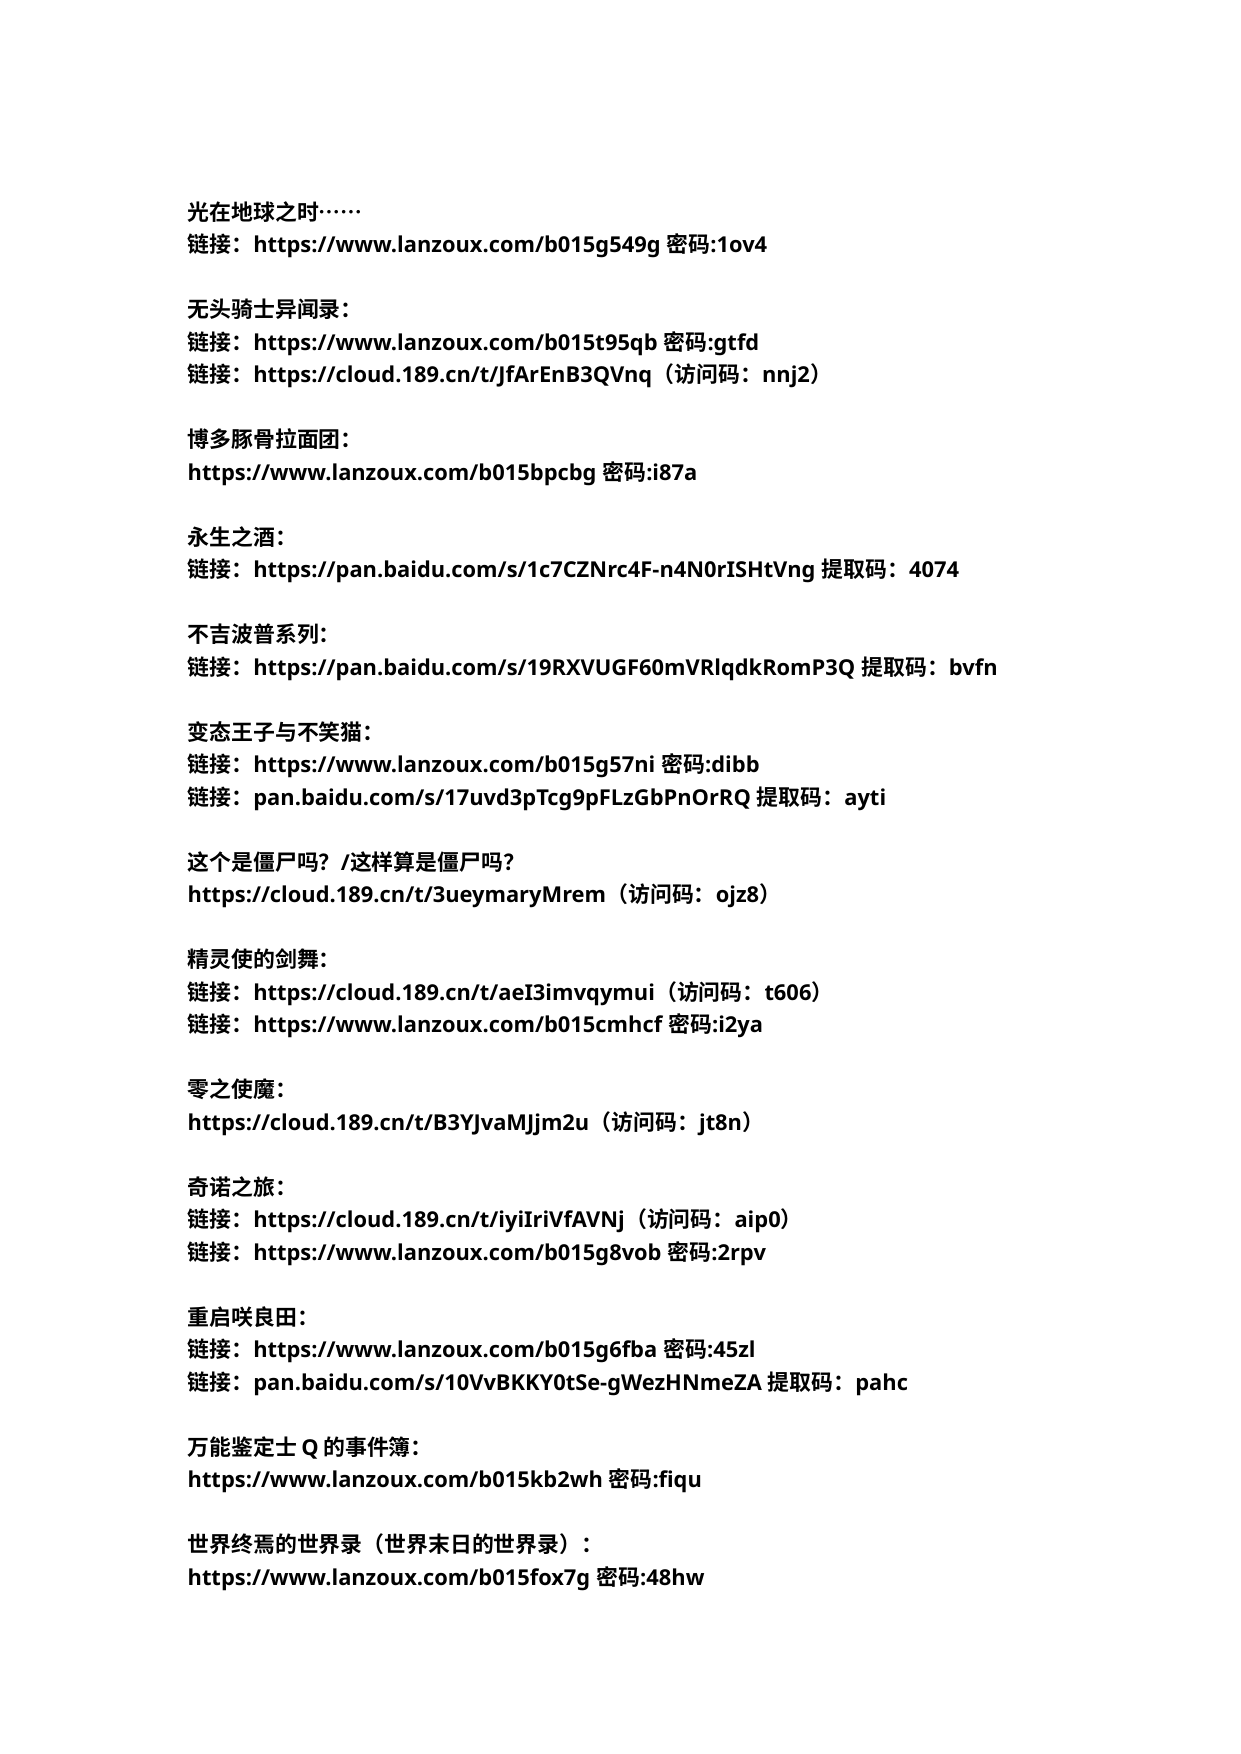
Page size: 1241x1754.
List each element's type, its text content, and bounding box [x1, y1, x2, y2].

text 链接：https://cloud.189.cn/t/aeI3imvqymui（访问码：t606） [187, 974, 1053, 1007]
text https://www.lanzoux.com/b015bpcbg 密码:i87a [187, 454, 1053, 487]
text 变态王子与不笑猫： [187, 714, 1053, 747]
text 重启咲良田： [187, 1299, 1053, 1332]
text https://www.lanzoux.com/b015kb2wh 密码:fiqu [187, 1462, 1053, 1494]
text 链接：https://www.lanzoux.com/b015g8vob 密码:2rpv [187, 1234, 1053, 1267]
text 链接：https://pan.baidu.com/s/19RXVUGF60mVRlqdkRomP3Q 提取码：bvfn [187, 649, 1053, 682]
text 链接：https://www.lanzoux.com/b015g57ni 密码:dibb [187, 747, 1053, 779]
text https://cloud.189.cn/t/B3YJvaMJjm2u（访问码：jt8n） [187, 1104, 1053, 1137]
text 万能鉴定士Q的事件簿： [187, 1429, 1053, 1462]
text 无头骑士异闻录： [187, 292, 1053, 324]
text 链接：pan.baidu.com/s/17uvd3pTcg9pFLzGbPnOrRQ 提取码：ayti [187, 779, 1053, 812]
text 链接：https://www.lanzoux.com/b015t95qb 密码:gtfd [187, 324, 1053, 357]
text https://www.lanzoux.com/b015fox7g 密码:48hw [187, 1559, 1053, 1592]
text 光在地球之时…… [187, 194, 1053, 227]
text 零之使魔： [187, 1072, 1053, 1104]
text 世界终焉的世界录（世界末日的世界录）： [187, 1527, 1053, 1559]
text 链接：https://www.lanzoux.com/b015g6fba 密码:45zl [187, 1332, 1053, 1364]
text 不吉波普系列： [187, 617, 1053, 649]
text 链接：https://www.lanzoux.com/b015g549g 密码:1ov4 [187, 227, 1053, 259]
text 博多豚骨拉面团： [187, 422, 1053, 454]
text 链接：pan.baidu.com/s/10VvBKKY0tSe-gWezHNmeZA 提取码：pahc [187, 1364, 1053, 1397]
text https://cloud.189.cn/t/3ueymaryMrem（访问码：ojz8） [187, 877, 1053, 909]
text 链接：https://pan.baidu.com/s/1c7CZNrc4F-n4N0rISHtVng 提取码：4074 [187, 552, 1053, 584]
text 永生之酒： [187, 519, 1053, 552]
text 链接：https://cloud.189.cn/t/iyiIriVfAVNj（访问码：aip0） [187, 1202, 1053, 1234]
text 精灵使的剑舞： [187, 942, 1053, 974]
text 这个是僵尸吗？/这样算是僵尸吗？ [187, 844, 1053, 877]
text 链接：https://cloud.189.cn/t/JfArEnB3QVnq（访问码：nnj2） [187, 357, 1053, 389]
text 链接：https://www.lanzoux.com/b015cmhcf 密码:i2ya [187, 1007, 1053, 1039]
text 奇诺之旅： [187, 1169, 1053, 1202]
